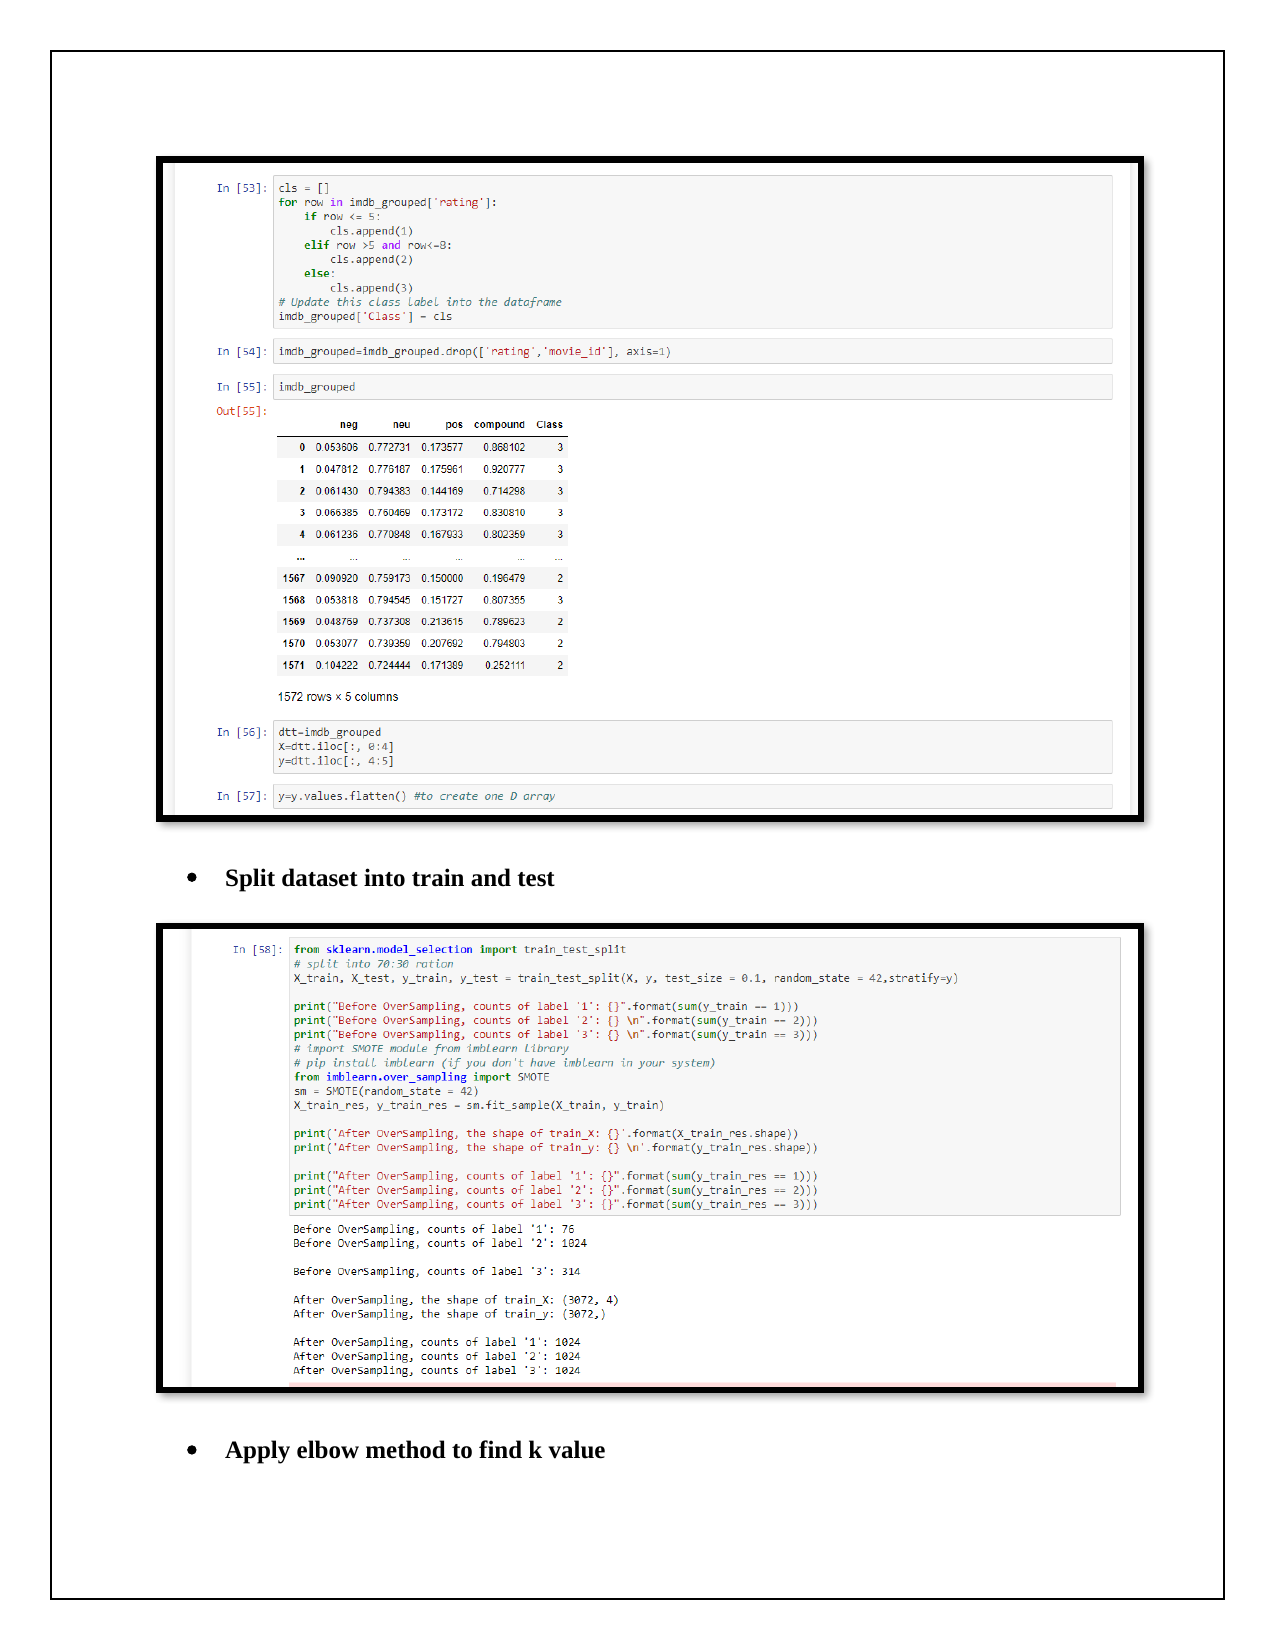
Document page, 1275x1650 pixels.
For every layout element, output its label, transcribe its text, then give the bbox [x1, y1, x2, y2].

picture [163, 929, 1138, 1387]
list Split dataset into train and test [187, 863, 1125, 891]
list Apply elbow method to find k value [187, 1435, 1125, 1464]
picture [163, 163, 1138, 815]
